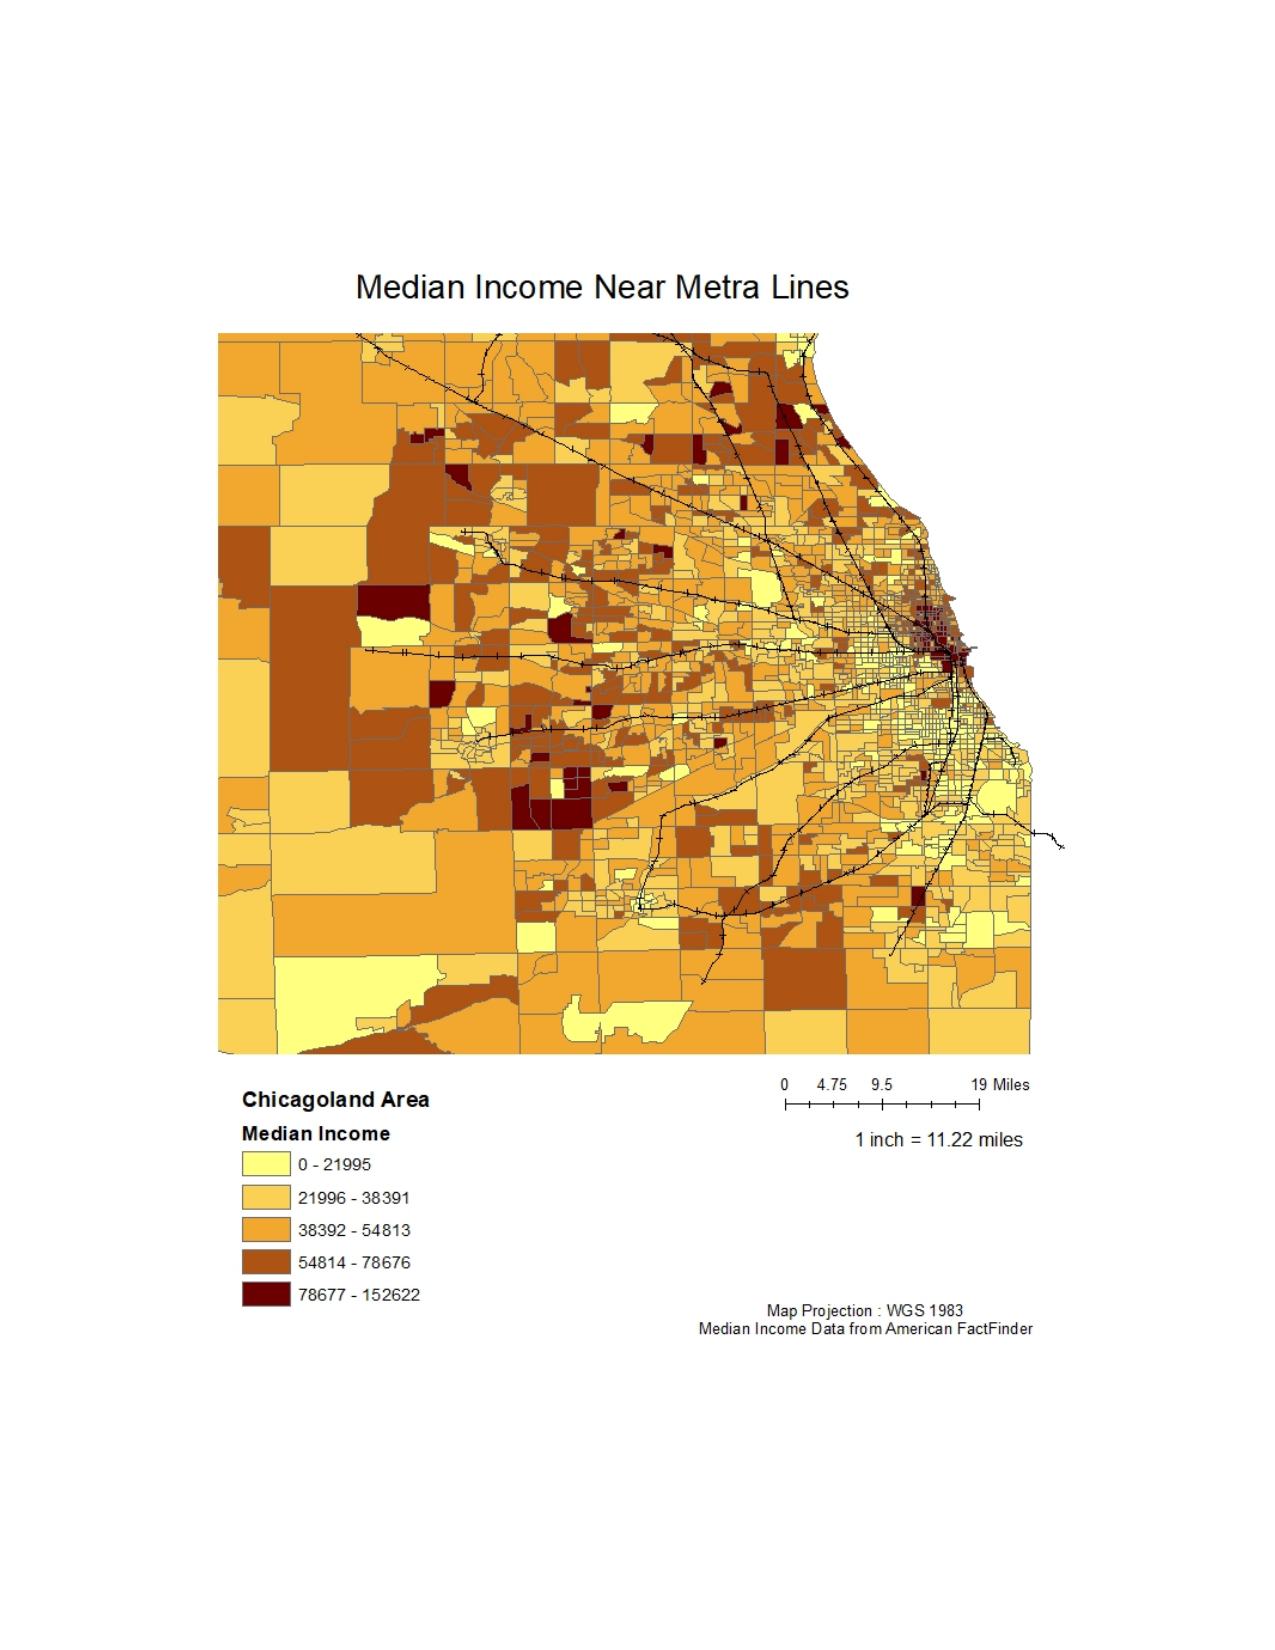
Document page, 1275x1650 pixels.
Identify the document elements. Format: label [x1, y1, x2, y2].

picture [150, 150, 1125, 1412]
